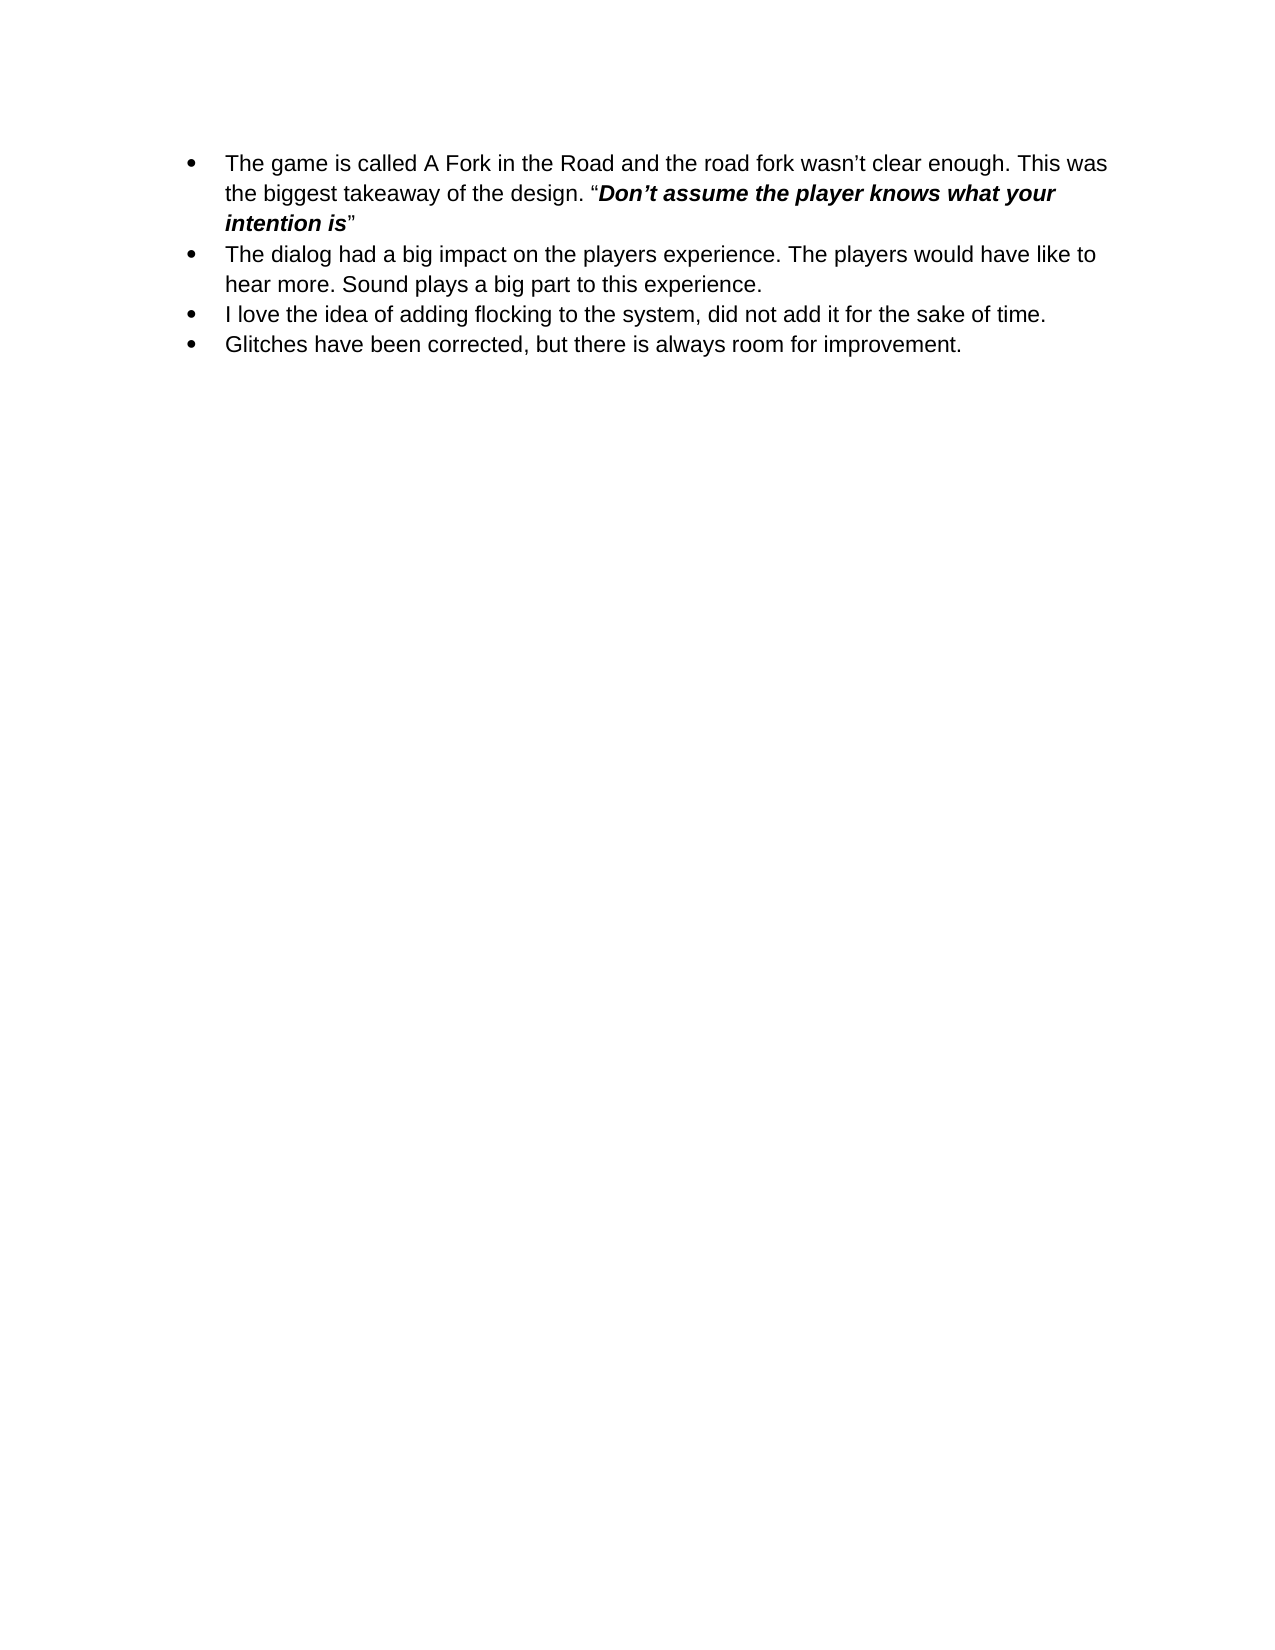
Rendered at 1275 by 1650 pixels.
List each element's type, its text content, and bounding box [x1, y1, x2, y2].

list I love the idea of adding flocking to the system, did not add it for the sake of time. [187, 301, 1125, 327]
list Glitches have been corrected, but there is always room for improvement. [187, 331, 1125, 358]
list The game is called A Fork in the Road and the road fork wasn’t clear enough. This was the biggest takeaway of the design. “Don’t assume the player knows what your intention is” [187, 150, 1125, 237]
list The dialog had a big impact on the players experience. The players would have like to hear more. Sound plays a big part to this experience. [187, 241, 1125, 297]
